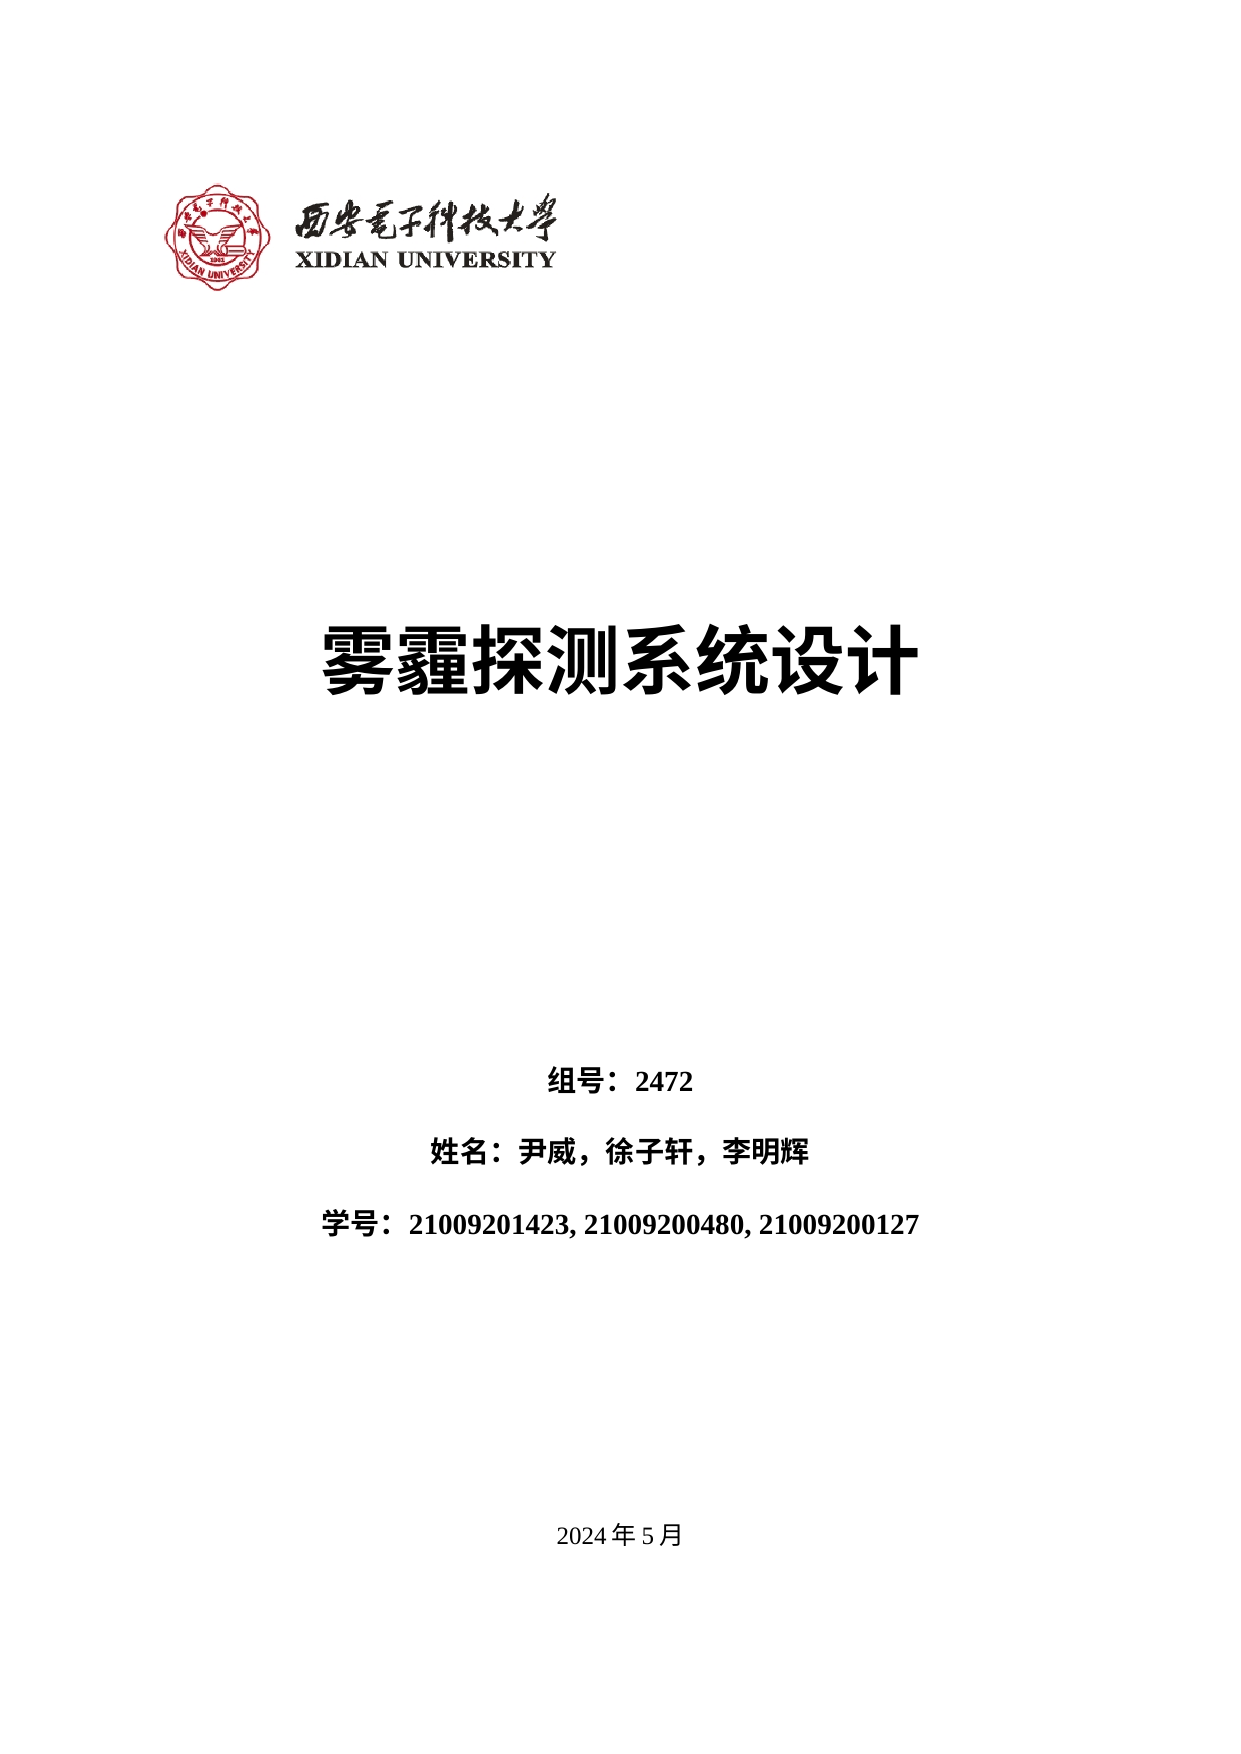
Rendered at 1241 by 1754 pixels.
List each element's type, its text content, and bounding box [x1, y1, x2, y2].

text 雾霾探测系统设计 [187, 591, 1053, 721]
text 组号：2472 [187, 1046, 1053, 1111]
text 学号：21009201423, 21009200480, 21009200127 [187, 1189, 1053, 1254]
picture [153, 180, 569, 302]
text 姓名：尹威，徐子轩，李明辉 [187, 1118, 1053, 1183]
text 2024年5月 [187, 1501, 1053, 1566]
